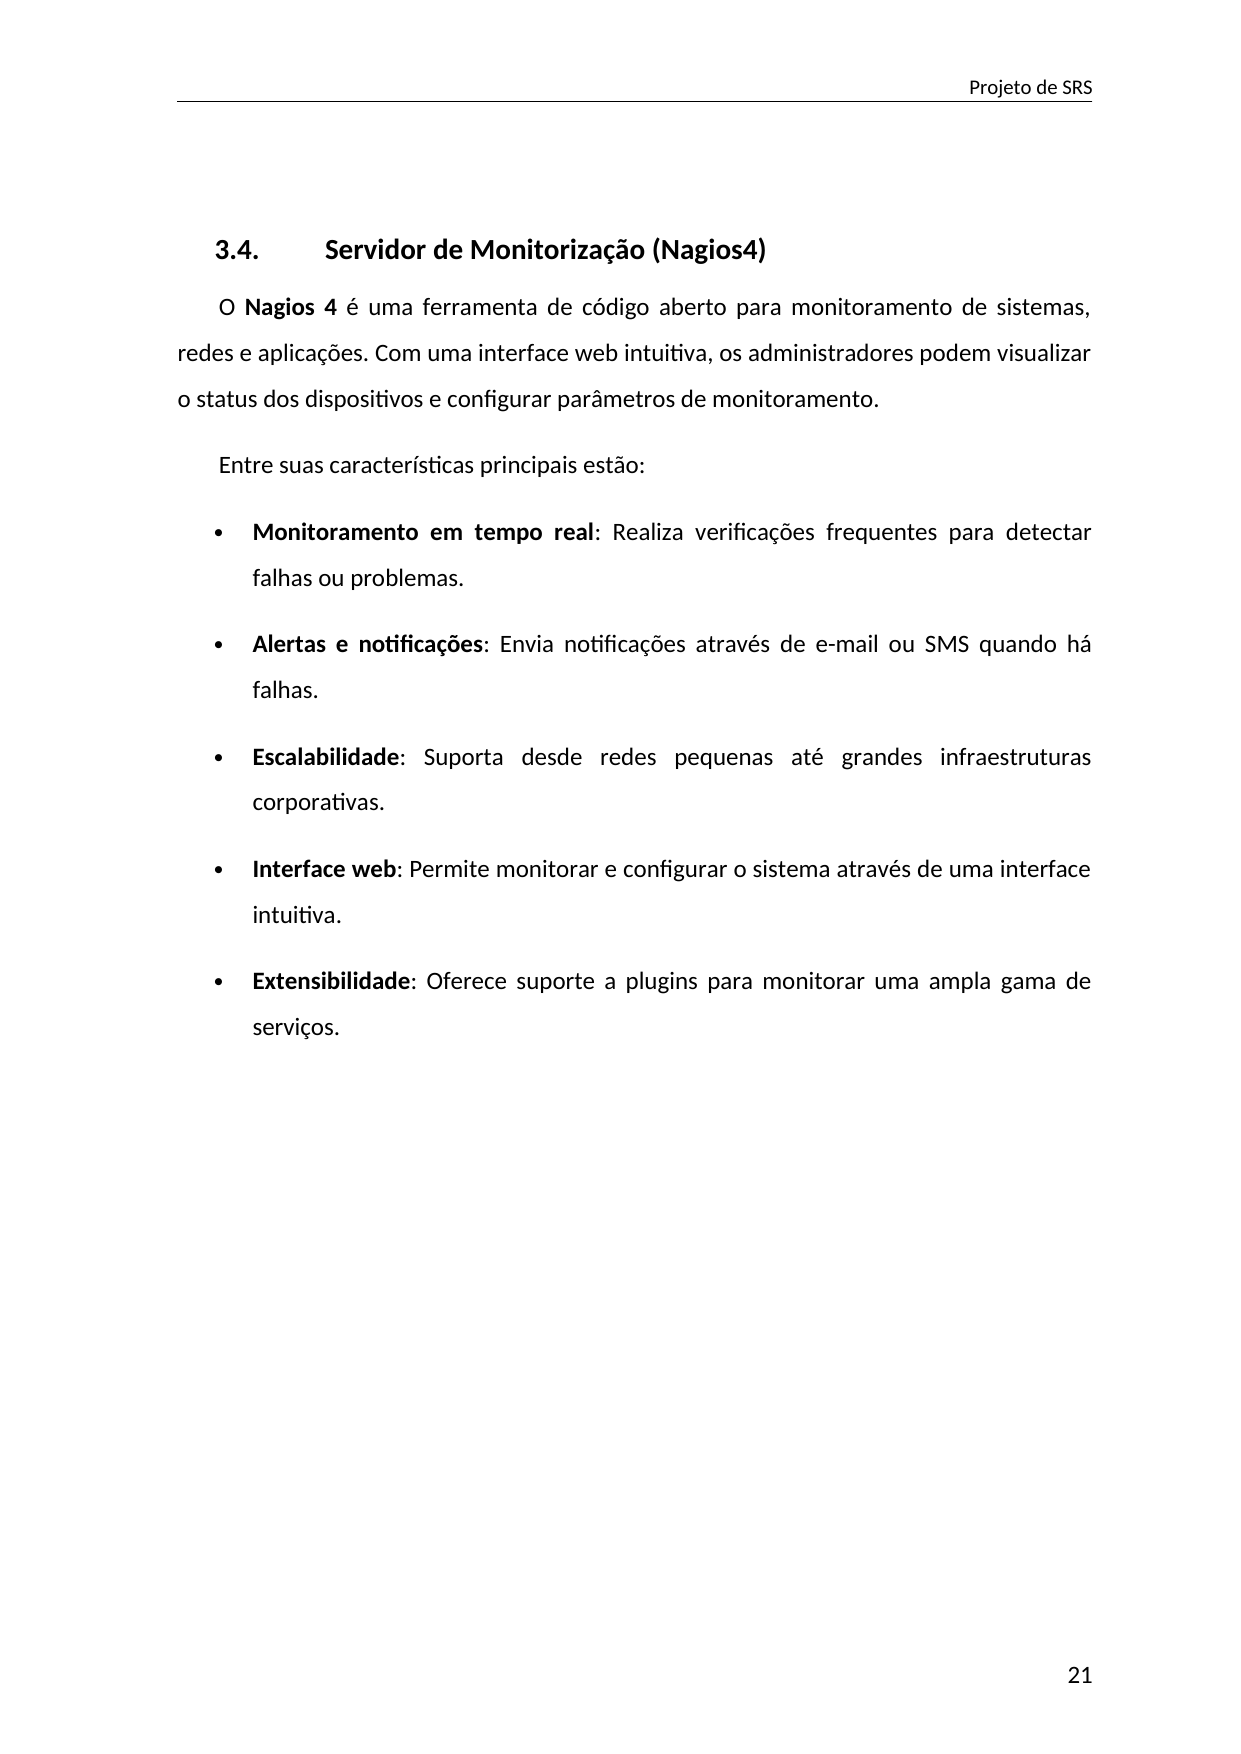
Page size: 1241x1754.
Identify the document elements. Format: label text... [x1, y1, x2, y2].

text O Nagios 4 é uma ferramenta de código aberto para monitoramento de sistemas, redes e aplicações. Com uma interface web intuitiva, os administradores podem visualizar o status dos dispositivos e configurar parâmetros de monitoramento. [177, 292, 1092, 413]
list Escalabilidade: Suporta desde redes pequenas até grandes infraestruturas corporativas. [215, 741, 1092, 817]
text Entre suas características principais estão: [177, 449, 1092, 480]
subtitle Servidor de Monitorização (Nagios4) [214, 231, 1092, 267]
list Alertas e notificações: Envia notificações através de e-mail ou SMS quando há falhas. [215, 628, 1092, 705]
list Monitoramento em tempo real: Realiza verificações frequentes para detectar falhas ou problemas. [215, 516, 1092, 592]
list Extensibilidade: Oferece suporte a plugins para monitorar uma ampla gama de serviços. [215, 965, 1092, 1042]
list Interface web: Permite monitorar e configurar o sistema através de uma interface intuitiva. [215, 853, 1092, 929]
